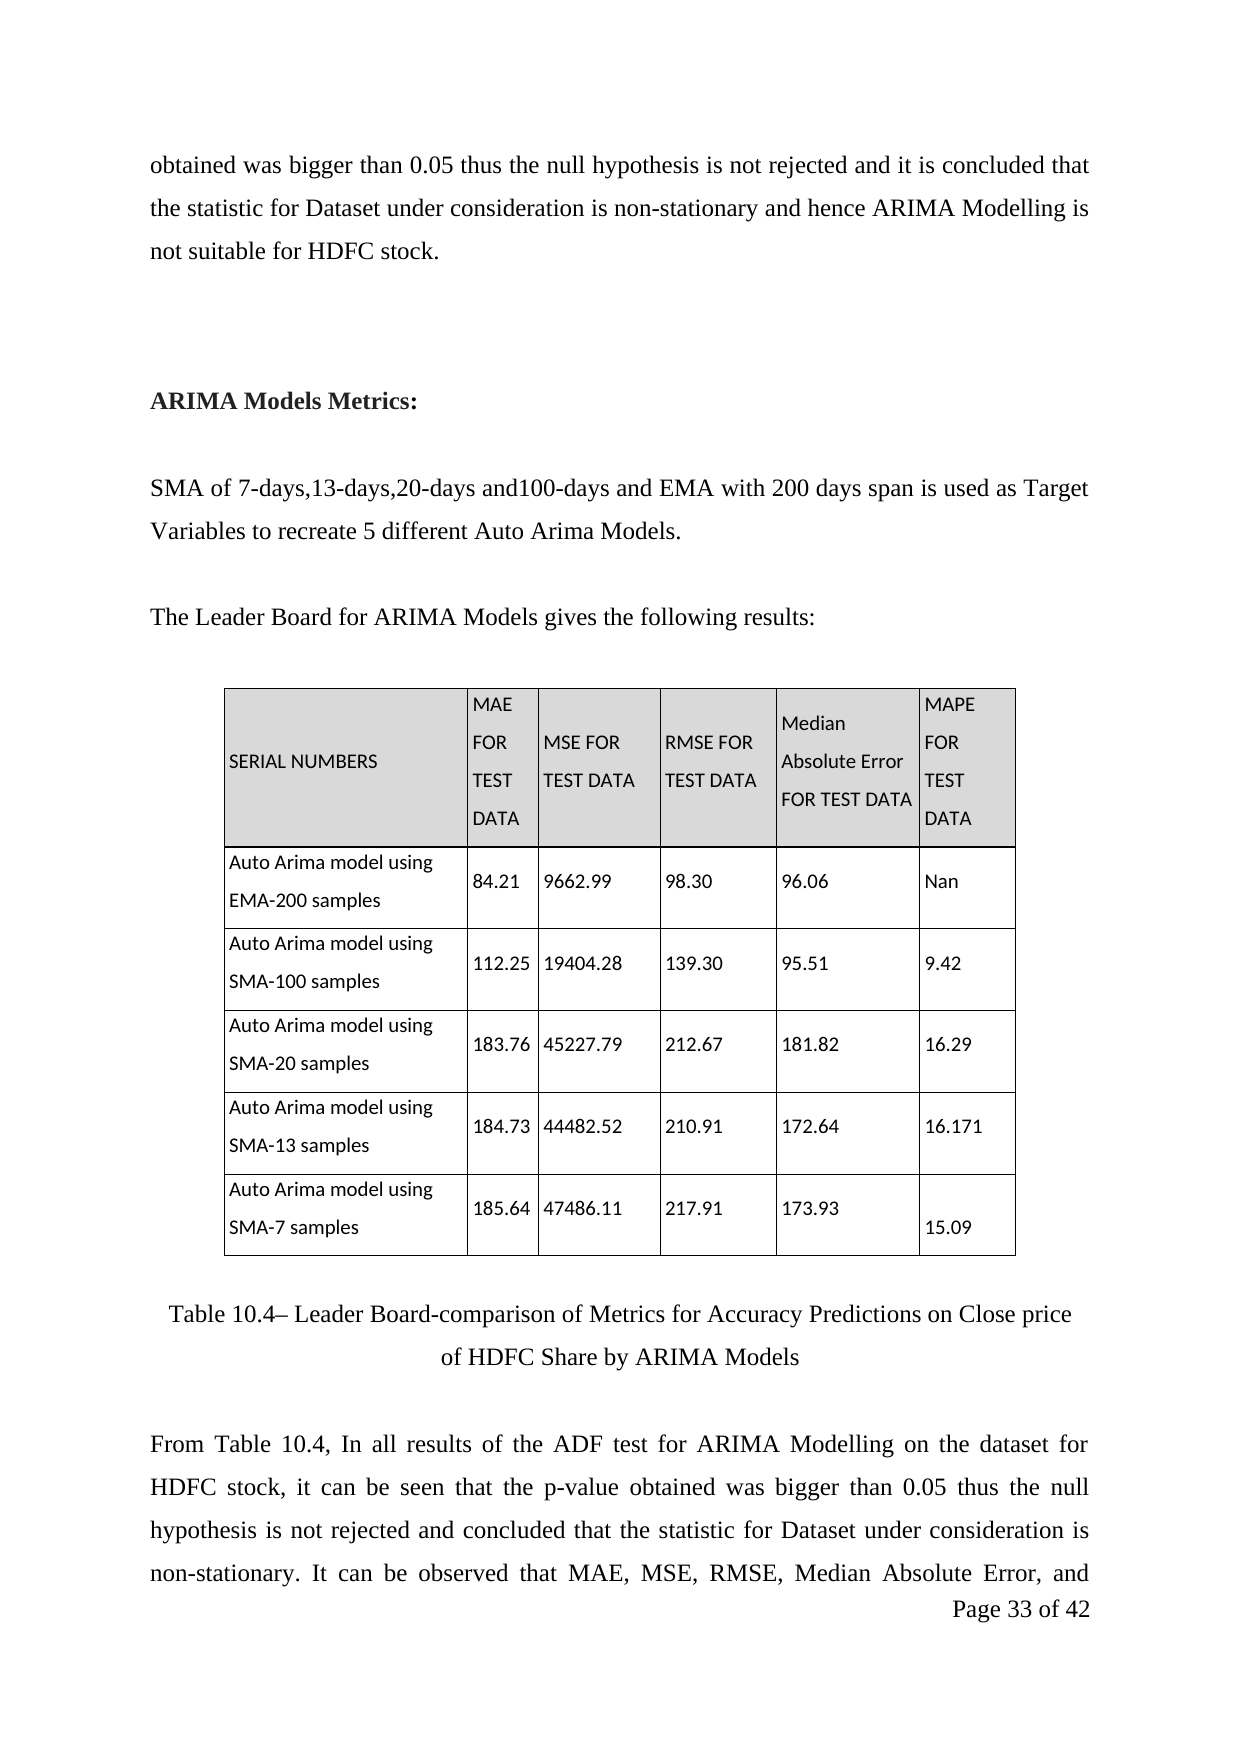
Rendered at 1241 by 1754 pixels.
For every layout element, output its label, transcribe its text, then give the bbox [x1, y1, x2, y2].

table_cell Auto Arima model using SMA-20 samples [225, 1011, 467, 1092]
table_cell 98.30 [661, 848, 776, 928]
table_cell Auto Arima model using SMA-13 samples [225, 1093, 467, 1173]
table_header MAPE FOR TEST DATA [920, 689, 1015, 846]
table_cell 45227.79 [539, 1011, 660, 1092]
table_cell 16.171 [920, 1093, 1015, 1173]
table_cell 181.82 [777, 1011, 919, 1092]
table_cell 172.64 [777, 1093, 919, 1173]
table_header SERIAL NUMBERS [225, 689, 467, 846]
subtitle ARIMA Models Metrics: [409, 386, 1102, 415]
table_cell 112.25 [468, 929, 538, 1010]
table_cell 19404.28 [539, 929, 660, 1010]
table_cell 9.42 [920, 929, 1015, 1010]
table_header RMSE FOR TEST DATA [661, 689, 776, 846]
table_cell 184.73 [468, 1093, 538, 1173]
table_cell 16.29 [920, 1011, 1015, 1092]
table_cell Auto Arima model using SMA-7 samples [225, 1175, 467, 1255]
table_cell 84.21 [468, 848, 538, 928]
text of HDFC Share by ARIMA Models [150, 1342, 1090, 1371]
table_header Median Absolute Error FOR TEST DATA [777, 689, 919, 846]
table_cell 139.30 [661, 929, 776, 1010]
table_cell 9662.99 [539, 848, 660, 928]
table_cell Auto Arima model using EMA-200 samples [225, 848, 467, 928]
table_cell 44482.52 [539, 1093, 660, 1173]
table_cell 217.91 [661, 1175, 776, 1255]
table_cell 173.93 [777, 1175, 919, 1255]
table_cell 95.51 [777, 929, 919, 1010]
table_cell Auto Arima model using SMA-100 samples [225, 929, 467, 1010]
table_cell Nan [920, 848, 1015, 928]
text SMA of 7-days,13-days,20-days and100-days and EMA with 200 days span is used as Target Variables to recreate 5 different Auto Arima Models. [150, 473, 1090, 544]
table_cell 47486.11 [539, 1175, 660, 1255]
table_cell 185.64 [468, 1175, 538, 1255]
table_cell 15.09 [920, 1175, 1015, 1255]
table_cell 96.06 [777, 848, 919, 928]
text Table 10.4– Leader Board-comparison of Metrics for Accuracy Predictions on Close price [150, 1299, 1090, 1328]
table_cell 183.76 [468, 1011, 538, 1092]
table_cell 210.91 [661, 1093, 776, 1173]
table_header MAE FOR TEST DATA [468, 689, 538, 846]
table_header MSE FOR TEST DATA [539, 689, 660, 846]
table_cell 212.67 [661, 1011, 776, 1092]
text The Leader Board for ARIMA Models gives the following results: [150, 602, 1090, 631]
